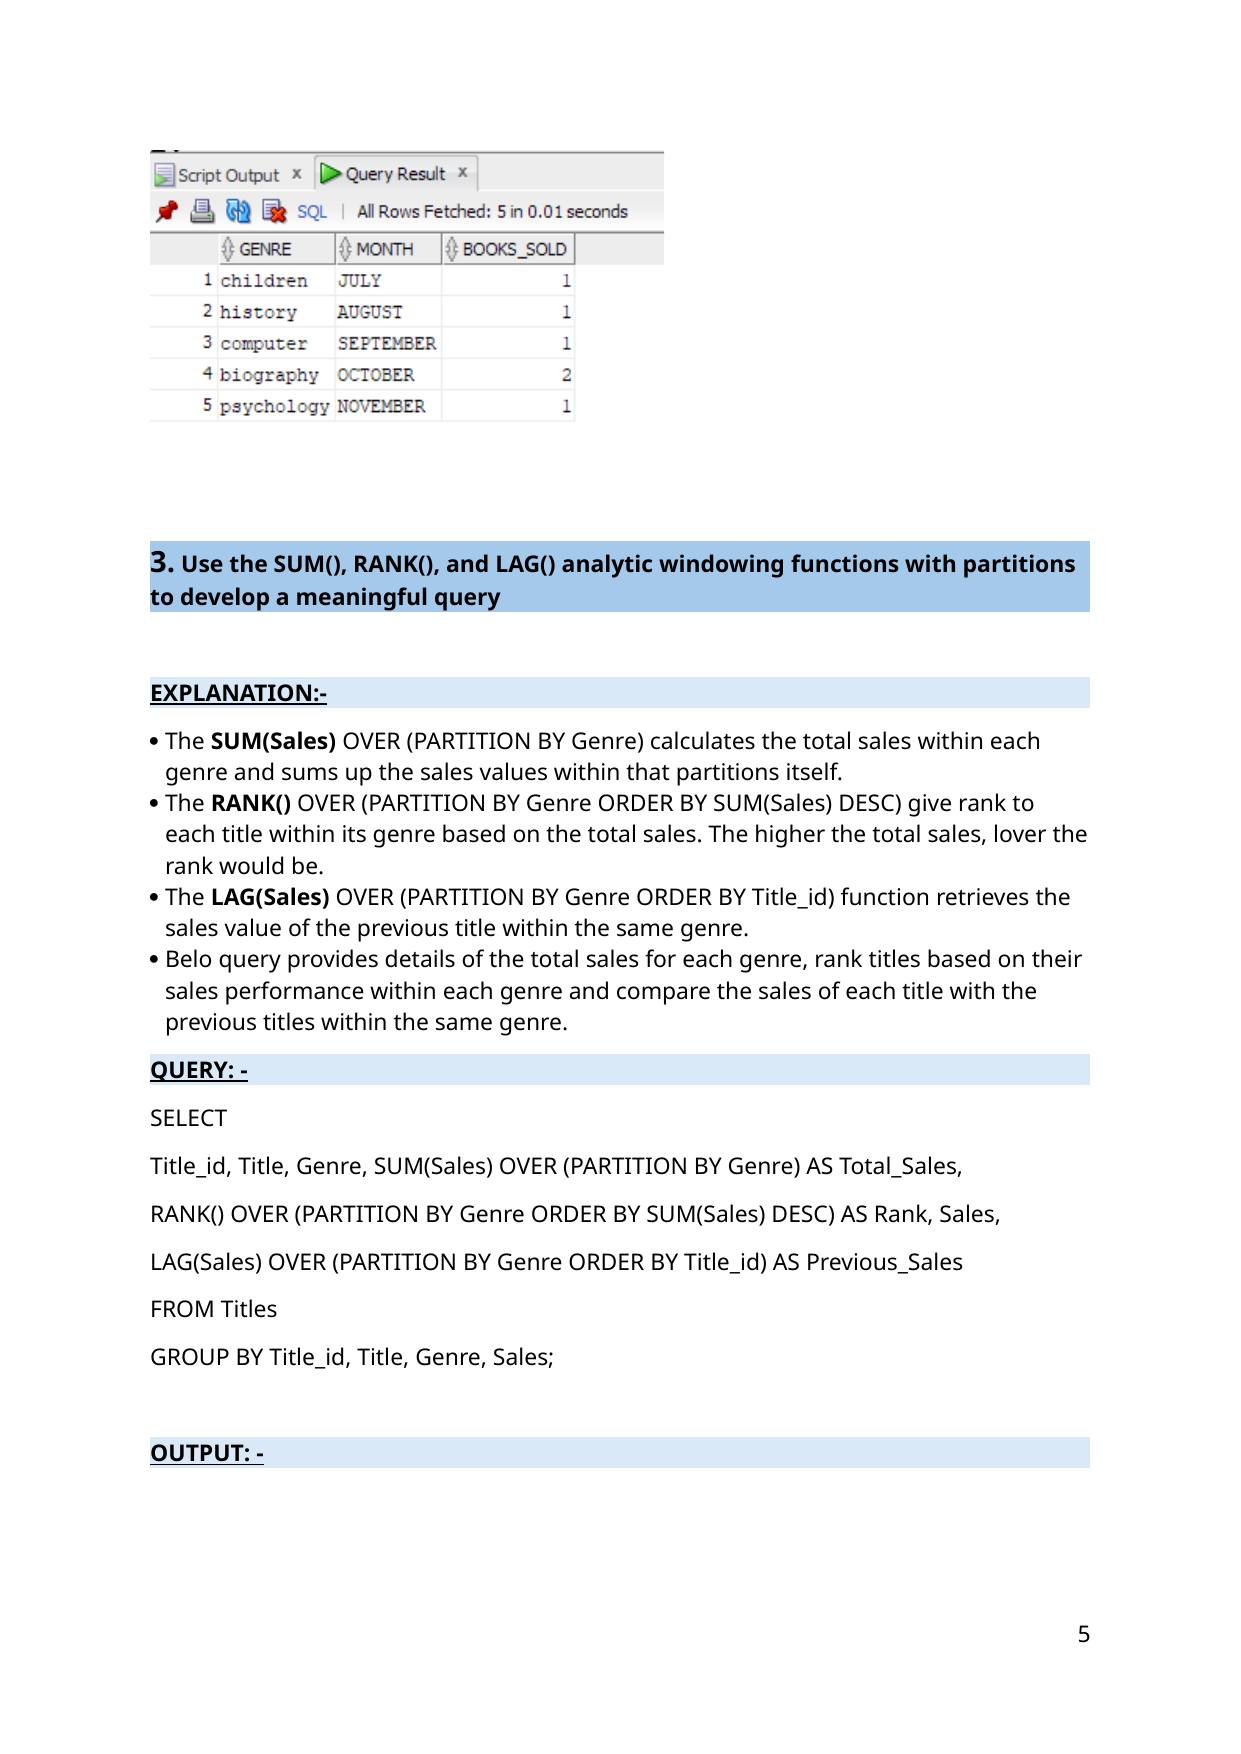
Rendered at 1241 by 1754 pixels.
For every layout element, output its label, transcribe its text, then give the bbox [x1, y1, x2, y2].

list Belo query provides details of the total sales for each genre, rank titles based on their sales performance within each genre and compare the sales of each title with the previous titles within the same genre. [150, 943, 1090, 1037]
text RANK() OVER (PARTITION BY Genre ORDER BY SUM(Sales) DESC) AS Rank, Sales, [150, 1198, 1090, 1229]
text Title_id, Title, Genre, SUM(Sales) OVER (PARTITION BY Genre) AS Total_Sales, [150, 1150, 1090, 1181]
text EXPLANATION:- [150, 677, 1090, 708]
text LAG(Sales) OVER (PARTITION BY Genre ORDER BY Title_id) AS Previous_Sales [150, 1246, 1090, 1277]
text SELECT [150, 1102, 1090, 1133]
list The LAG(Sales) OVER (PARTITION BY Genre ORDER BY Title_id) function retrieves the sales value of the previous title within the same genre. [150, 881, 1090, 943]
text OUTPUT: - [150, 1437, 1090, 1468]
text 3. Use the SUM(), RANK(), and LAG() analytic windowing functions with partitions to develop a meaningful query [150, 541, 1090, 612]
text QUERY: - [150, 1054, 1090, 1085]
list The RANK() OVER (PARTITION BY Genre ORDER BY SUM(Sales) DESC) give rank to each title within its genre based on the total sales. The higher the total sales, lover the rank would be. [150, 787, 1090, 881]
text FROM Titles [150, 1293, 1090, 1325]
list The SUM(Sales) OVER (PARTITION BY Genre) calculates the total sales within each genre and sums up the sales values within that partitions itself. [150, 725, 1090, 787]
picture [150, 150, 665, 477]
text GROUP BY Title_id, Title, Genre, Sales; [150, 1341, 1090, 1373]
